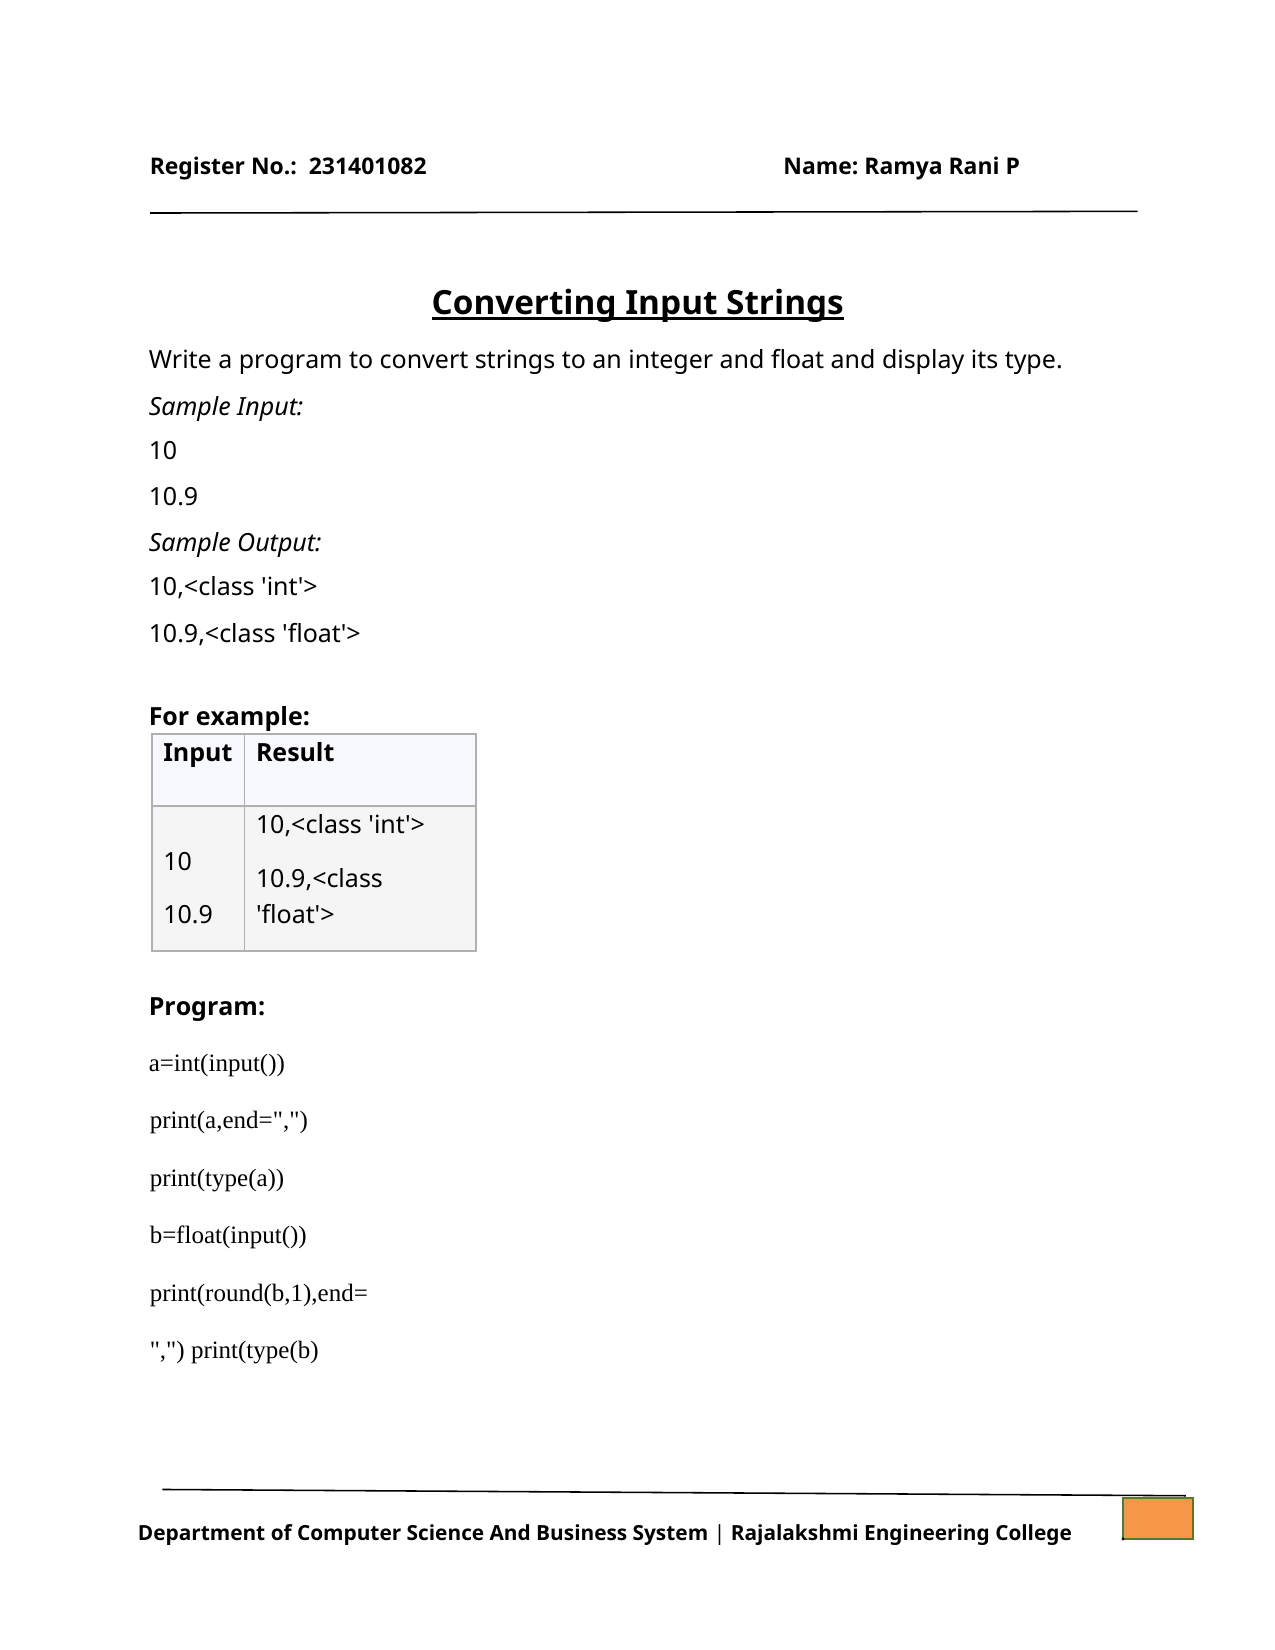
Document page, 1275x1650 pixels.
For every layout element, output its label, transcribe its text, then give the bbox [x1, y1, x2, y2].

text 10.9,<class 'float'> [148, 615, 1125, 649]
text 10,<class 'int'> [148, 569, 1125, 603]
table_cell 10 10.9 [153, 807, 244, 950]
text 10.9 [148, 479, 1125, 513]
text Program: [148, 989, 473, 1023]
subtitle Register No.: 231401082 Name: Ramya Rani P [149, 150, 1132, 181]
text Sample Input: [148, 388, 1132, 422]
text Write a program to convert strings to an integer and float and display its type. [148, 342, 1125, 376]
table_header Result [245, 735, 475, 805]
text Converting Input Strings [150, 279, 1125, 324]
text Sample Output: [148, 525, 1132, 559]
text For example: [148, 699, 473, 733]
text a=int(input()) print(a,end=",") print(type(a)) b=float(input()) print(round(b,1),end=",") print(type(b) [148, 1048, 374, 1364]
table_header Input [153, 735, 244, 805]
text 10 [148, 432, 1125, 467]
table_cell 10,<class 'int'> 10.9,<class 'float'> [245, 807, 475, 950]
